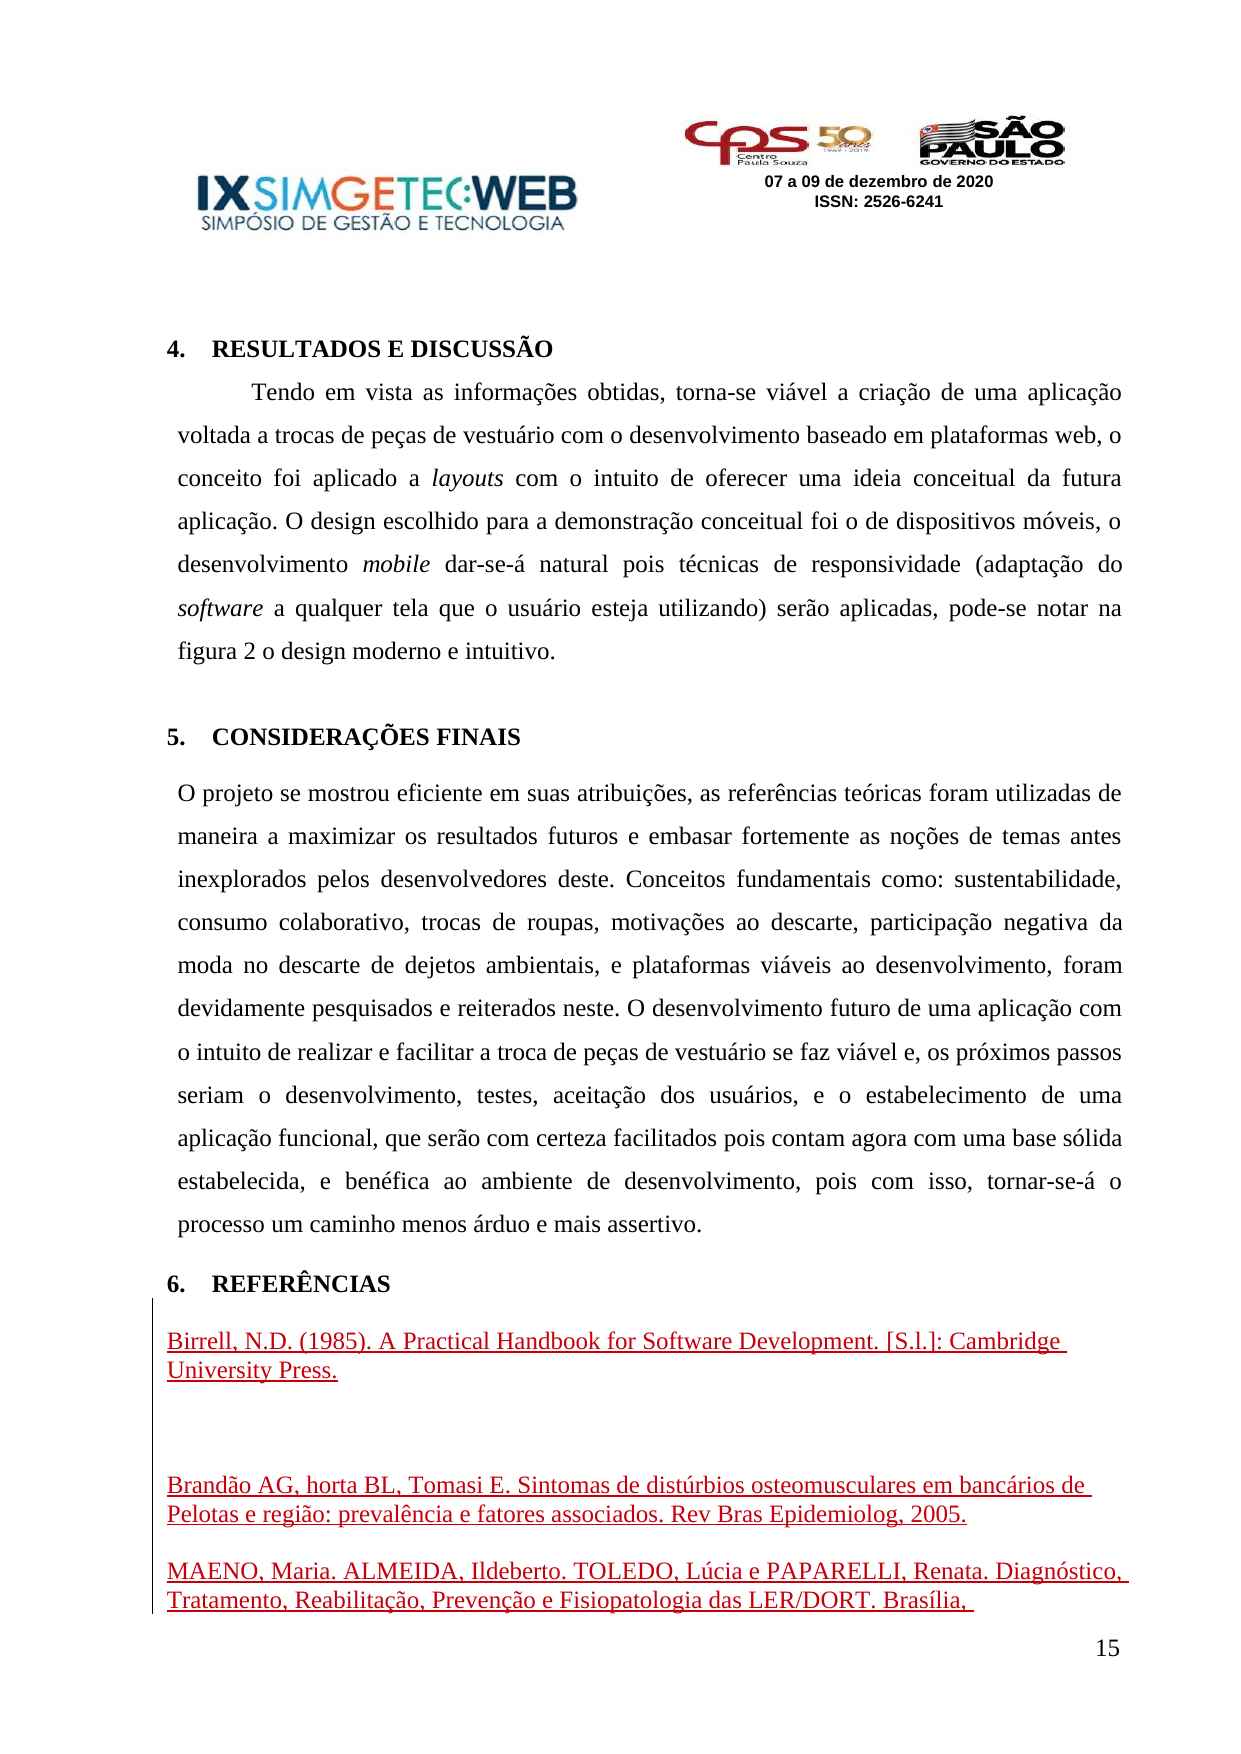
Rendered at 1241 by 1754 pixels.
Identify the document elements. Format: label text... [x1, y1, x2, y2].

subtitle REFERÊNCIAS [167, 1269, 1134, 1298]
subtitle CONSIDERAÇÕES FINAIS [167, 722, 1134, 751]
text O projeto se mostrou eficiente em suas atribuições, as referências teóricas foram utilizadas de maneira a maximizar os resultados futuros e embasar fortemente as noções de temas antes inexplorados pelos desenvolvedores deste. Conceitos fundamentais como: sustentabilidade, consumo colaborativo, trocas de roupas, motivações ao descarte, participação negativa da moda no descarte de dejetos ambientais, e plataformas viáveis ao desenvolvimento, foram devidamente pesquisados e reiterados neste. O desenvolvimento futuro de uma aplicação com o intuito de realizar e facilitar a troca de peças de vestuário se faz viável e, os próximos passos seriam o desenvolvimento, testes, aceitação dos usuários, e o estabelecimento de uma aplicação funcional, que serão com certeza facilitados pois contam agora com uma base sólida estabelecida, e benéfica ao ambiente de desenvolvimento, pois com isso, tornar-se-á o processo um caminho menos árduo e mais assertivo. [177, 778, 1123, 1238]
picture [188, 167, 582, 238]
text Tendo em vista as informações obtidas, torna-se viável a criação de uma aplicação voltada a trocas de peças de vestuário com o desenvolvimento baseado em plataformas web, o conceito foi aplicado a layouts com o intuito de oferecer uma ideia conceitual da futura aplicação. O design escolhido para a demonstração conceitual foi o de dispositivos móveis, o desenvolvimento mobile dar-se-á natural pois técnicas de responsividade (adaptação do software a qualquer tela que o usuário esteja utilizando) serão aplicadas, pode-se notar na figura 2 o design moderno e intuitivo. [177, 377, 1122, 664]
picture [680, 113, 1072, 168]
subtitle RESULTADOS E DISCUSSÃO [167, 334, 1134, 363]
